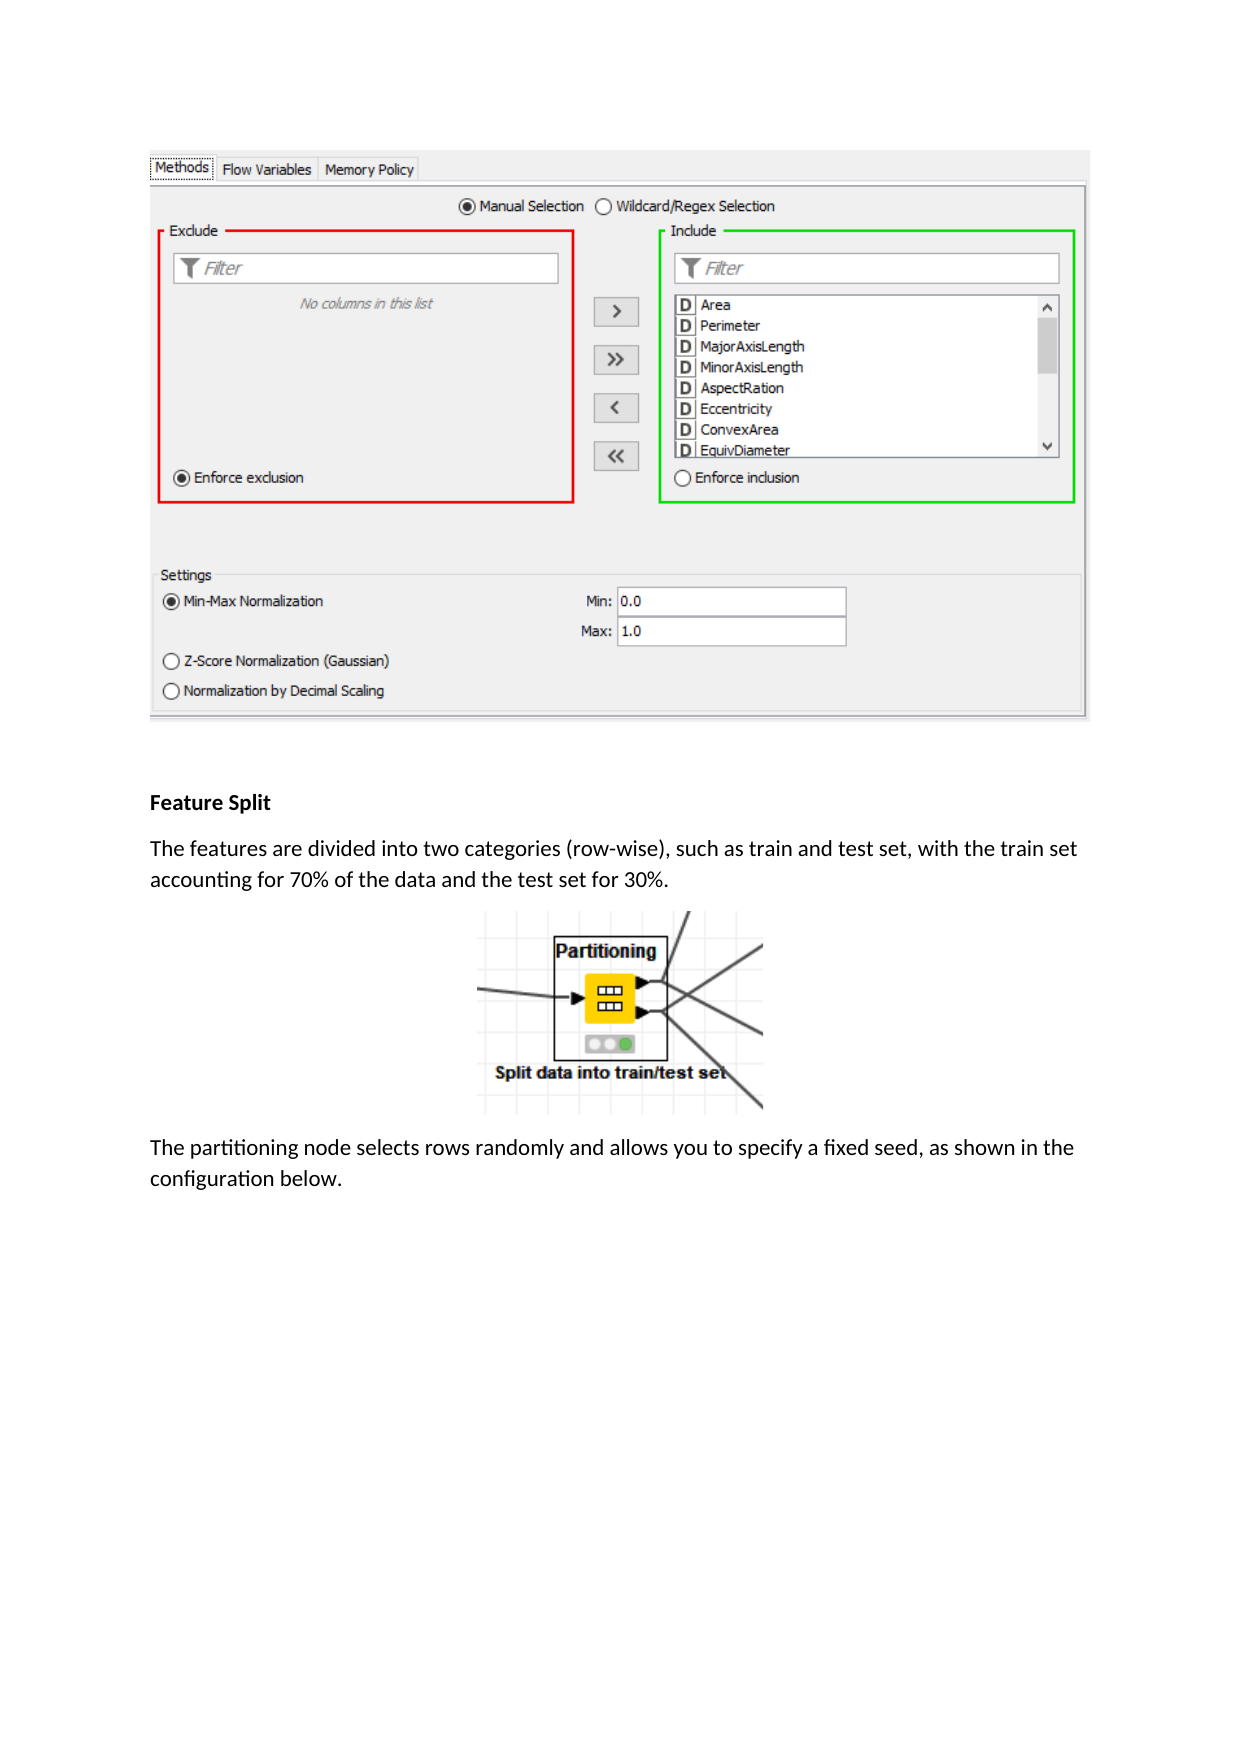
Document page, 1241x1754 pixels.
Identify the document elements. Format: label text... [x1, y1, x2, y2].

text The partitioning node selects rows randomly and allows you to specify a fixed seed, as shown in the configuration below. [150, 1133, 1090, 1192]
picture [477, 911, 764, 1115]
text Feature Split [150, 788, 1090, 816]
picture [150, 150, 1091, 722]
text The features are divided into two categories (row-wise), such as train and test set, with the train set accounting for 70% of the data and the test set for 30%. [150, 834, 1090, 893]
